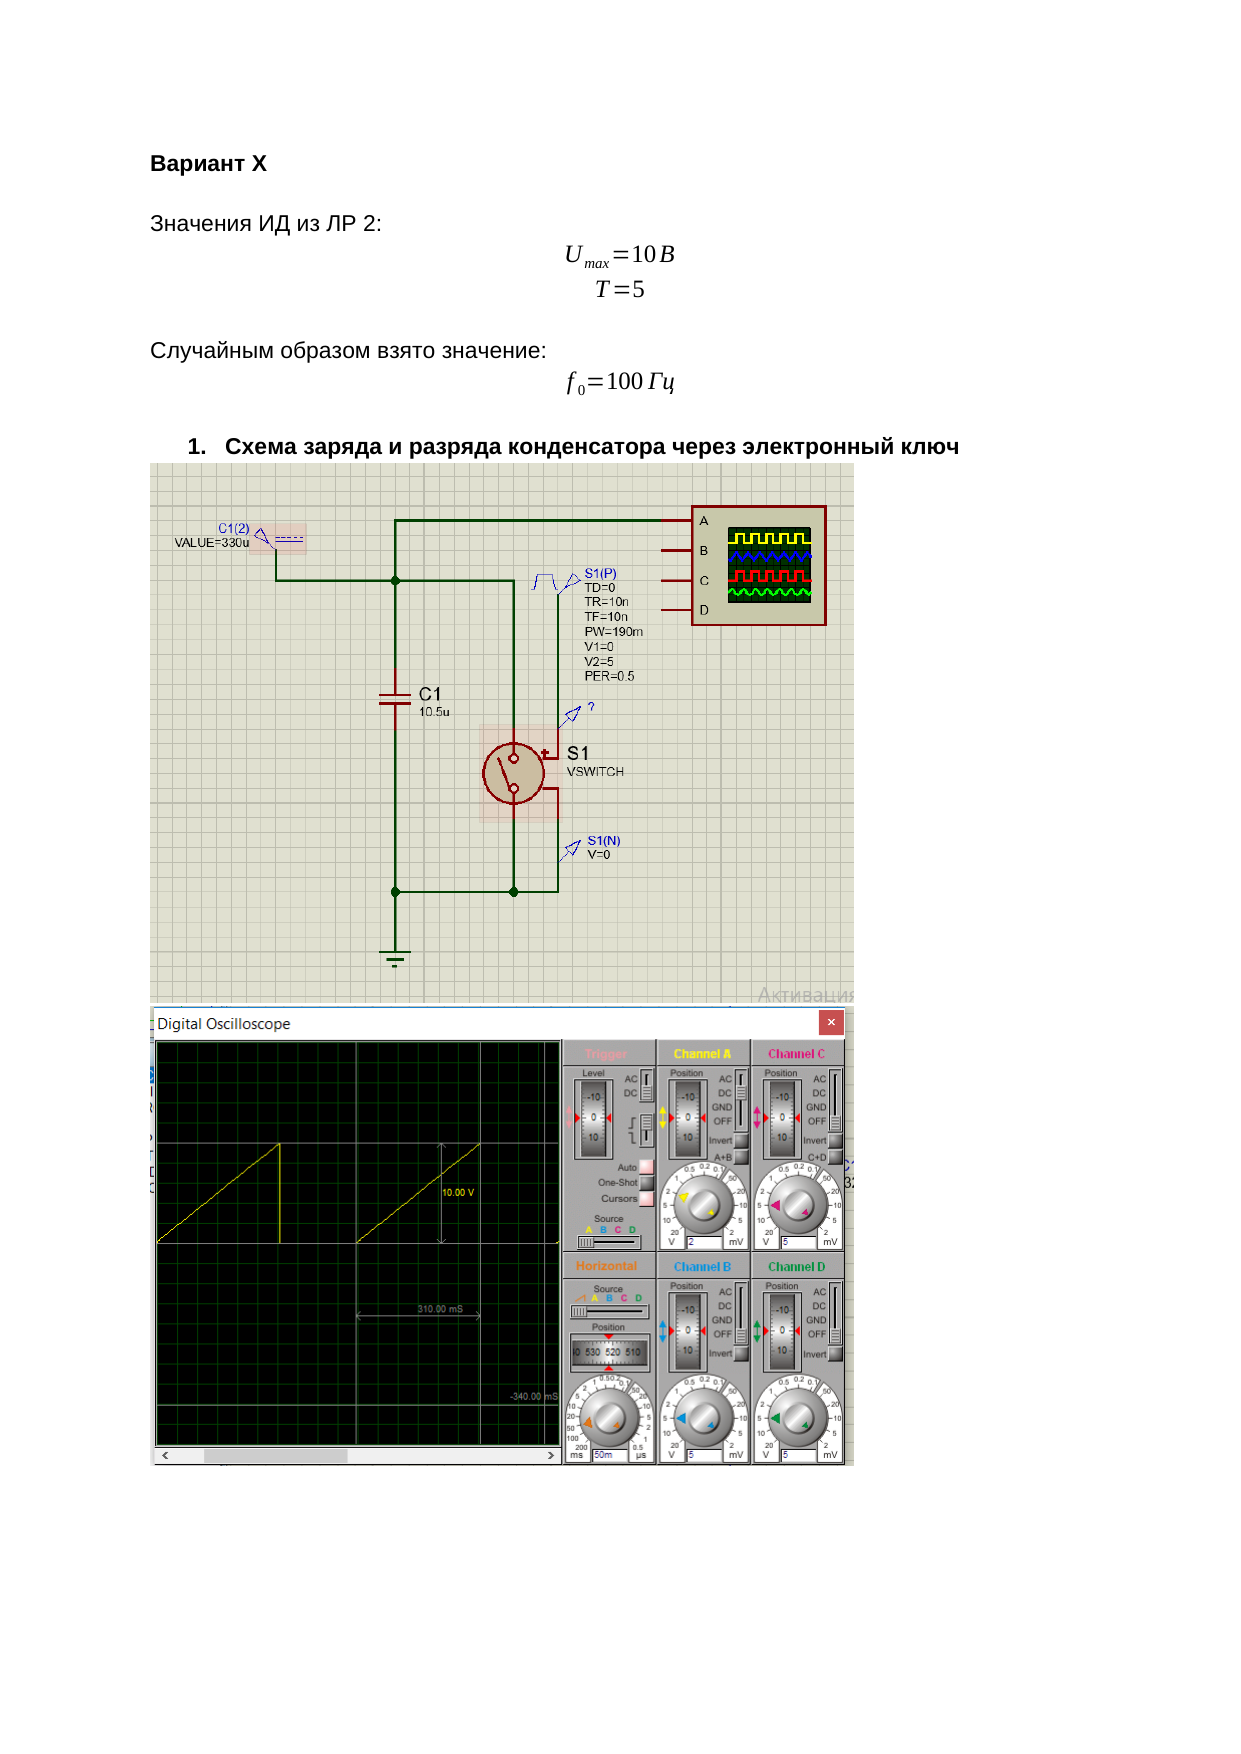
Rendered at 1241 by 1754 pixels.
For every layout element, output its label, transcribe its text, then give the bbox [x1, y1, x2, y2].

list Схема заряда и разряда конденсатора через электронный ключ [187, 433, 1090, 459]
text Вариант Х [150, 150, 1090, 176]
picture [150, 1006, 854, 1466]
text Случайным образом взято значение: [150, 337, 1090, 364]
text Значения ИД из ЛР 2: [150, 210, 1090, 237]
picture [150, 463, 854, 1003]
